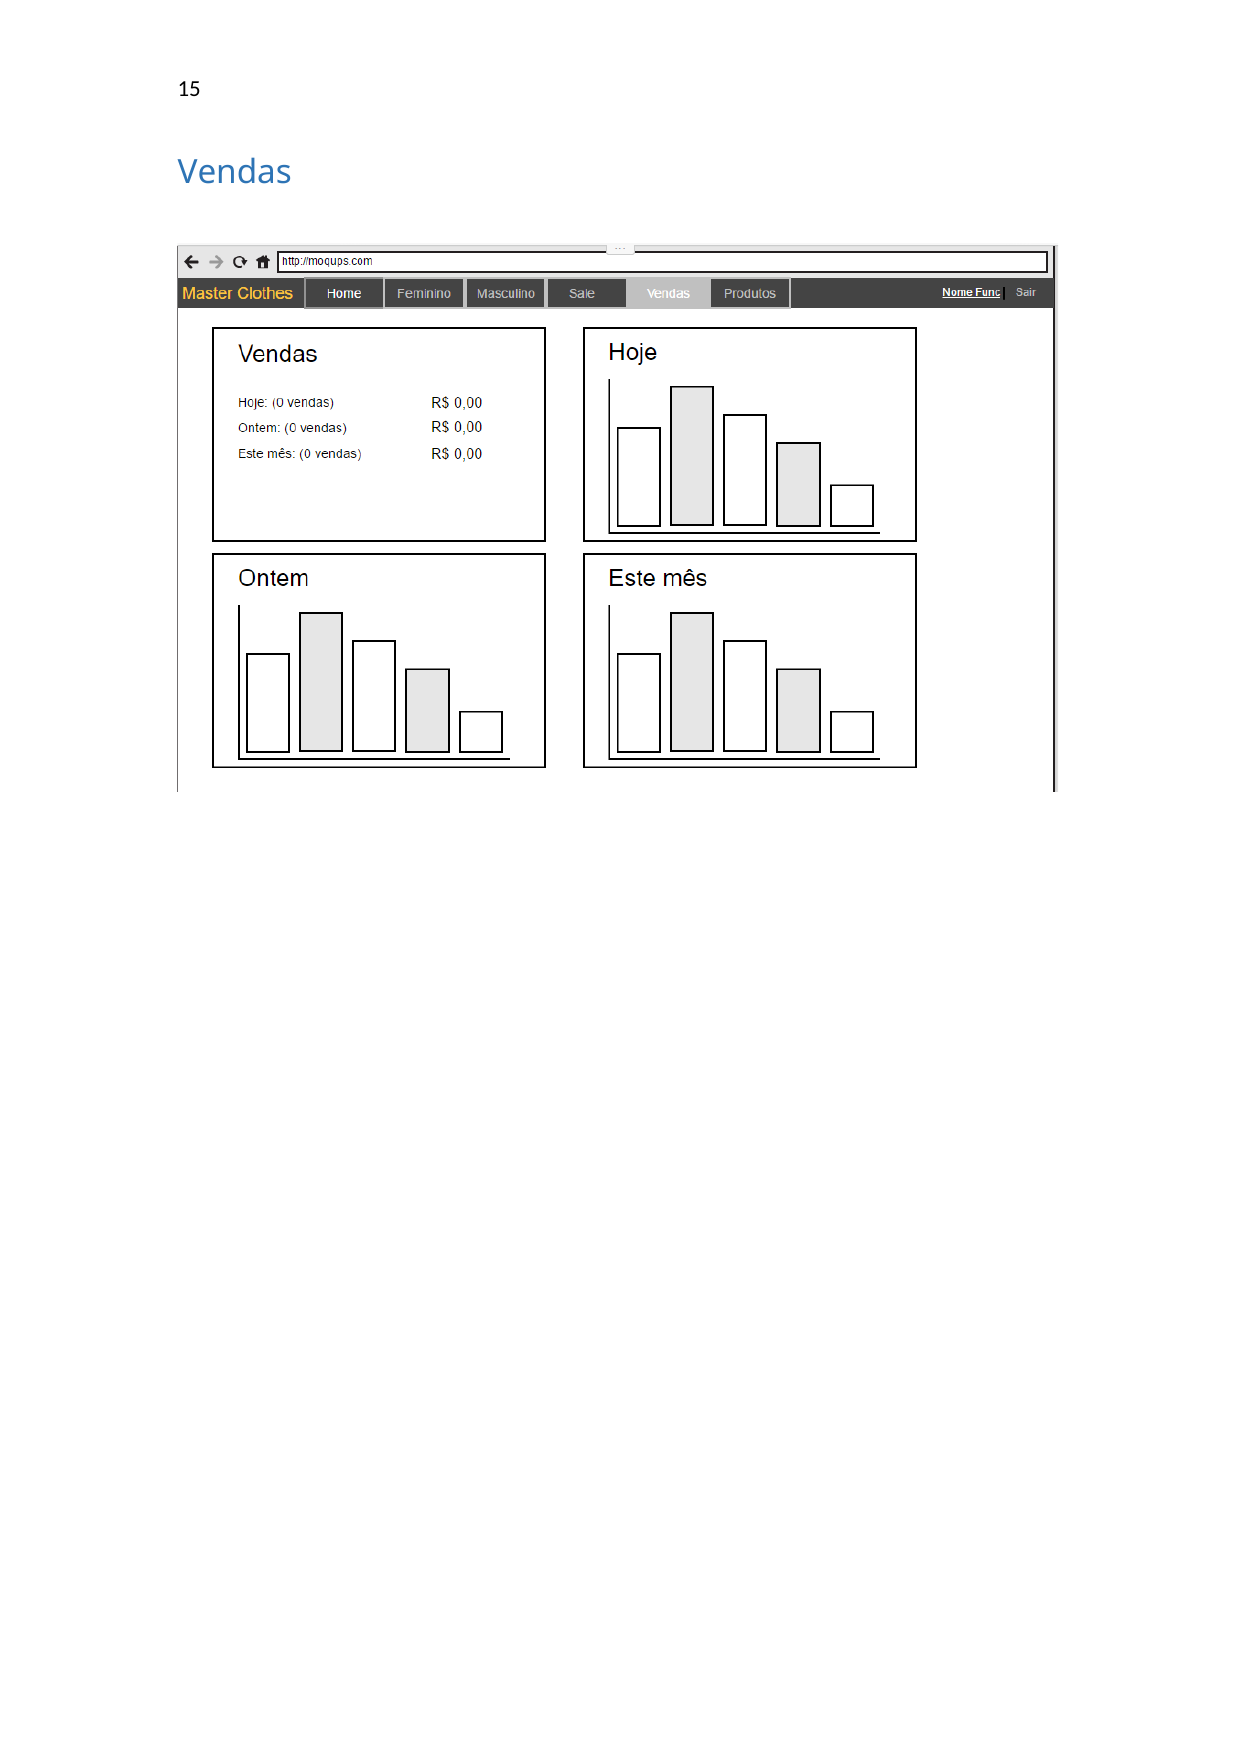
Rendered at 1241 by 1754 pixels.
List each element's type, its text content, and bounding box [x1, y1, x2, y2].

picture [177, 243, 1059, 792]
subtitle Vendas [177, 148, 1063, 193]
